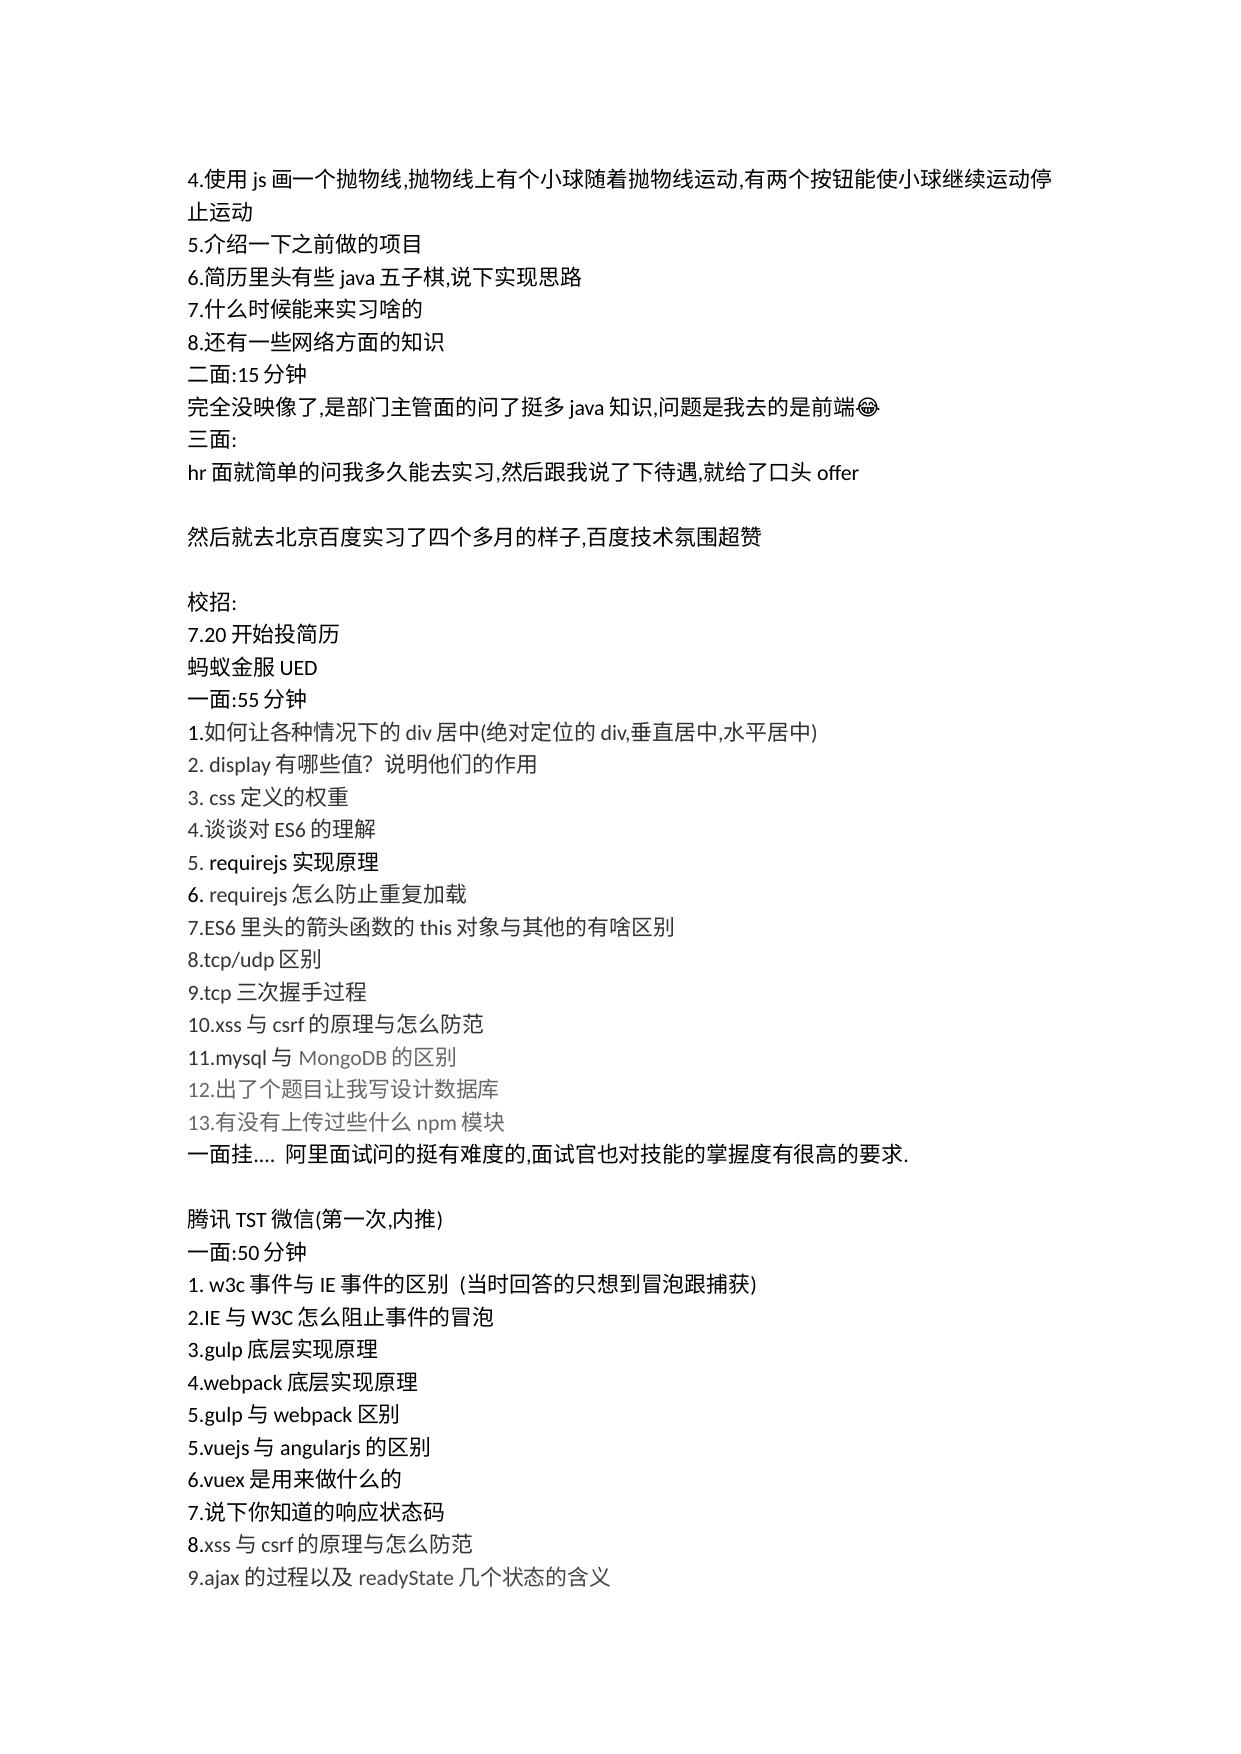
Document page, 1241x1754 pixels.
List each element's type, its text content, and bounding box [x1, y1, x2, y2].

text 12.出了个题目让我写设计数据库 [187, 1072, 1053, 1104]
text 8.tcp/udp区别 [187, 942, 1053, 974]
text 1.如何让各种情况下的div居中(绝对定位的div,垂直居中,水平居中) [187, 714, 1053, 747]
text 7.什么时候能来实习啥的 [187, 292, 1053, 324]
text 4.webpack底层实现原理 [187, 1364, 1053, 1397]
text 10.xss与csrf的原理与怎么防范 [187, 1007, 1053, 1039]
text 13.有没有上传过些什么npm模块 [187, 1104, 1053, 1137]
text 二面:15分钟 [187, 357, 1053, 389]
text 8.xss与csrf的原理与怎么防范 [187, 1527, 1053, 1559]
text 6. requirejs怎么防止重复加载 [187, 877, 1053, 909]
text 5.vuejs与angularjs的区别 [187, 1429, 1053, 1462]
text 8.还有一些网络方面的知识 [187, 324, 1053, 357]
text 完全没映像了,是部门主管面的问了挺多java知识,问题是我去的是前端😂 [187, 389, 1053, 422]
text 三面: [187, 422, 1053, 454]
text 一面挂.... 阿里面试问的挺有难度的,面试官也对技能的掌握度有很高的要求. [187, 1137, 1053, 1169]
text 6.简历里头有些java五子棋,说下实现思路 [187, 259, 1053, 292]
text 4.谈谈对ES6的理解 [187, 812, 1053, 844]
text 5.介绍一下之前做的项目 [187, 227, 1053, 259]
text 7.ES6里头的箭头函数的this对象与其他的有啥区别 [187, 909, 1053, 942]
text 4.使用js画一个抛物线,抛物线上有个小球随着抛物线运动,有两个按钮能使小球继续运动停止运动 [187, 162, 1053, 227]
text 2.IE与W3C怎么阻止事件的冒泡 [187, 1299, 1053, 1332]
text 9.ajax的过程以及 readyState几个状态的含义 [187, 1559, 1053, 1592]
text 2. display有哪些值？说明他们的作用 [187, 747, 1053, 779]
text 7.说下你知道的响应状态码 [187, 1494, 1053, 1527]
text 蚂蚁金服UED [187, 649, 1053, 682]
text 7.20开始投简历 [187, 617, 1053, 649]
text 6.vuex是用来做什么的 [187, 1462, 1053, 1494]
text 腾讯TST微信(第一次,内推) [187, 1202, 1053, 1234]
text 3. css定义的权重 [187, 779, 1053, 812]
text 然后就去北京百度实习了四个多月的样子,百度技术氛围超赞 [187, 519, 1053, 552]
text 3.gulp底层实现原理 [187, 1332, 1053, 1364]
text 9.tcp三次握手过程 [187, 974, 1053, 1007]
text 5. requirejs实现原理 [187, 844, 1053, 877]
text 5.gulp与webpack区别 [187, 1397, 1053, 1429]
text hr面就简单的问我多久能去实习,然后跟我说了下待遇,就给了口头offer [187, 454, 1053, 487]
text 1. w3c事件与IE事件的区别 (当时回答的只想到冒泡跟捕获) [187, 1267, 1053, 1299]
text 11.mysql与 MongoDB的区别 [187, 1039, 1053, 1072]
text 校招: [187, 584, 1053, 617]
text 一面:55分钟 [187, 682, 1053, 714]
text 一面:50分钟 [187, 1234, 1053, 1267]
